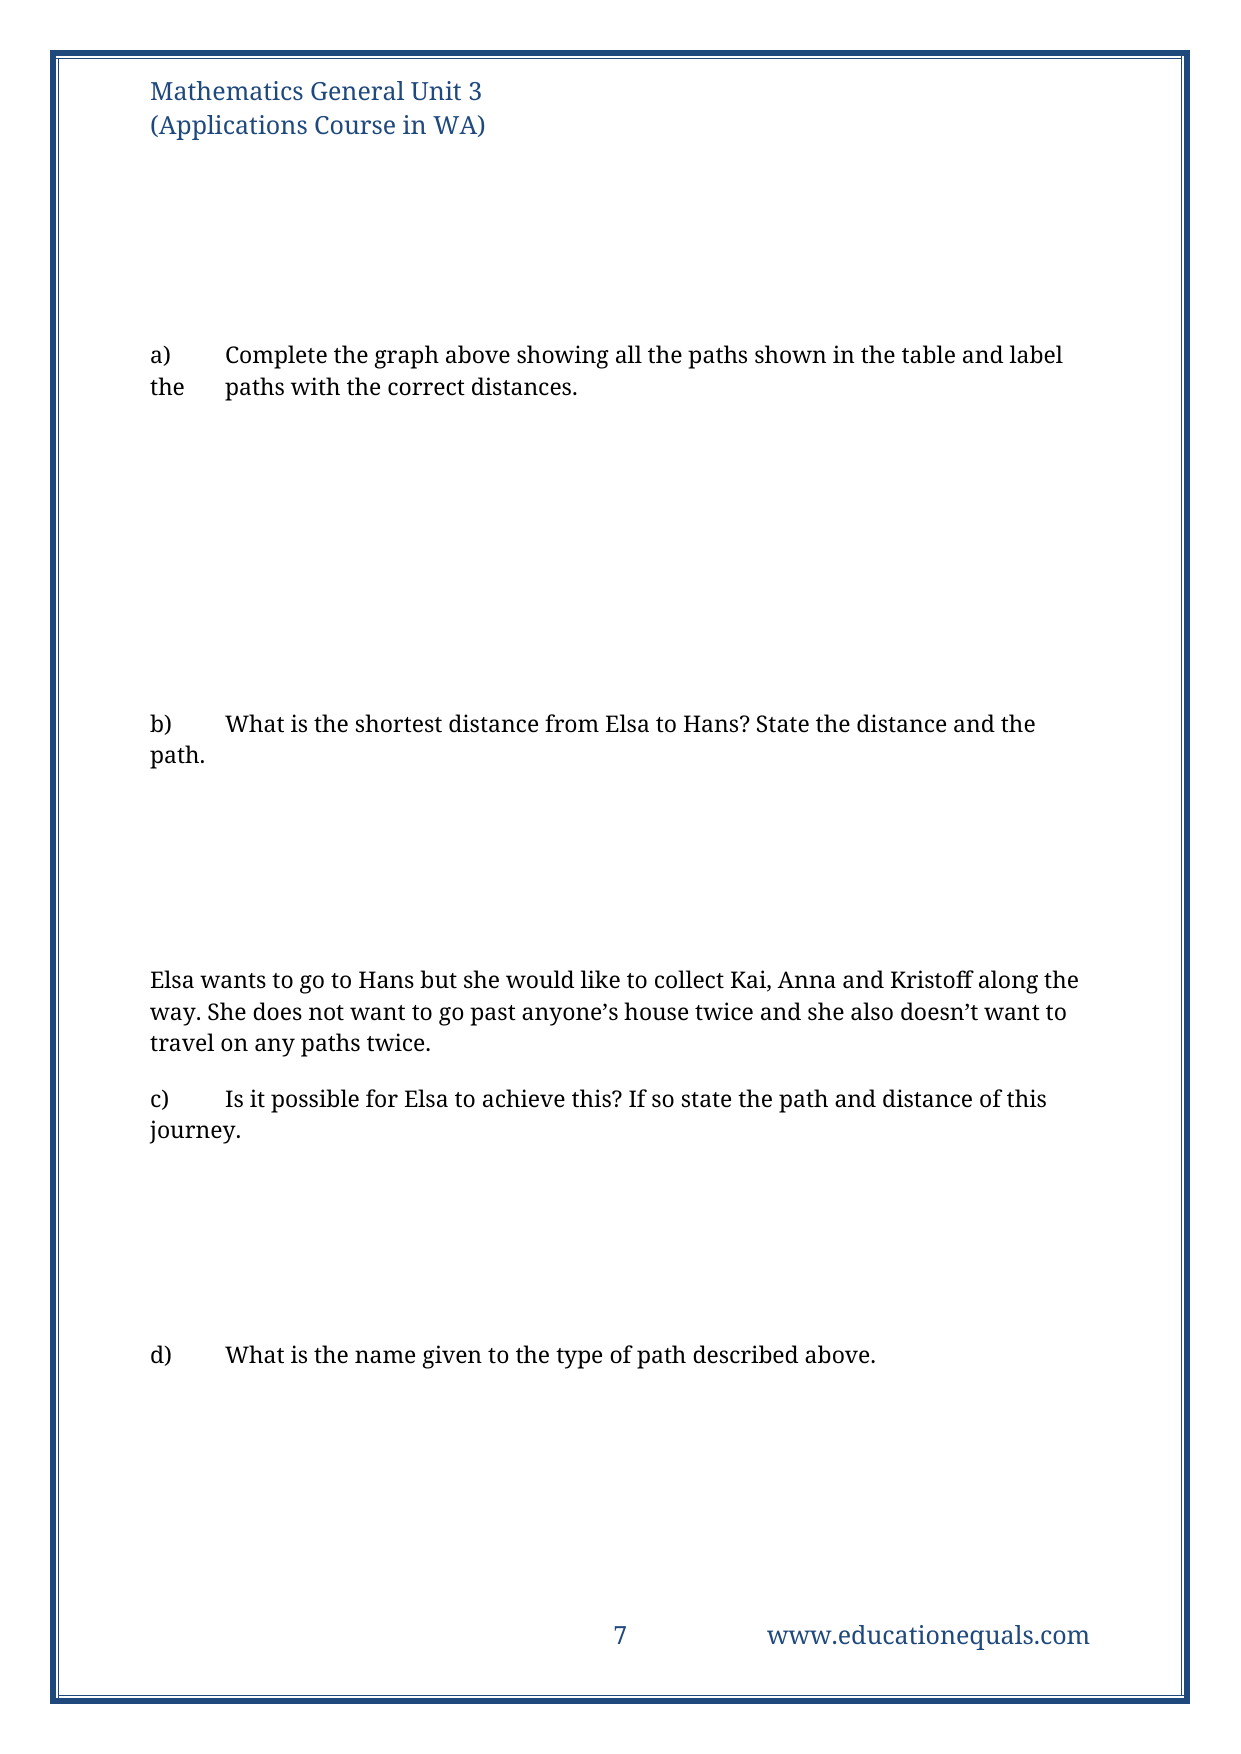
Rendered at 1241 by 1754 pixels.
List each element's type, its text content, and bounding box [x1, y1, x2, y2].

text Elsa wants to go to Hans but she would like to collect Kai, Anna and Kristoff along the way. She does not want to go past anyone’s house twice and she also doesn’t want to travel on any paths twice. [150, 964, 1090, 1058]
text d) What is the name given to the type of path described above. [150, 1339, 1090, 1371]
text c) Is it possible for Elsa to achieve this? If so state the path and distance of this journey. [150, 1083, 1090, 1146]
text a) Complete the graph above showing all the paths shown in the table and label the paths with the correct distances. [150, 339, 1090, 402]
text b) What is the shortest distance from Elsa to Hans? State the distance and the path. [150, 708, 1090, 771]
